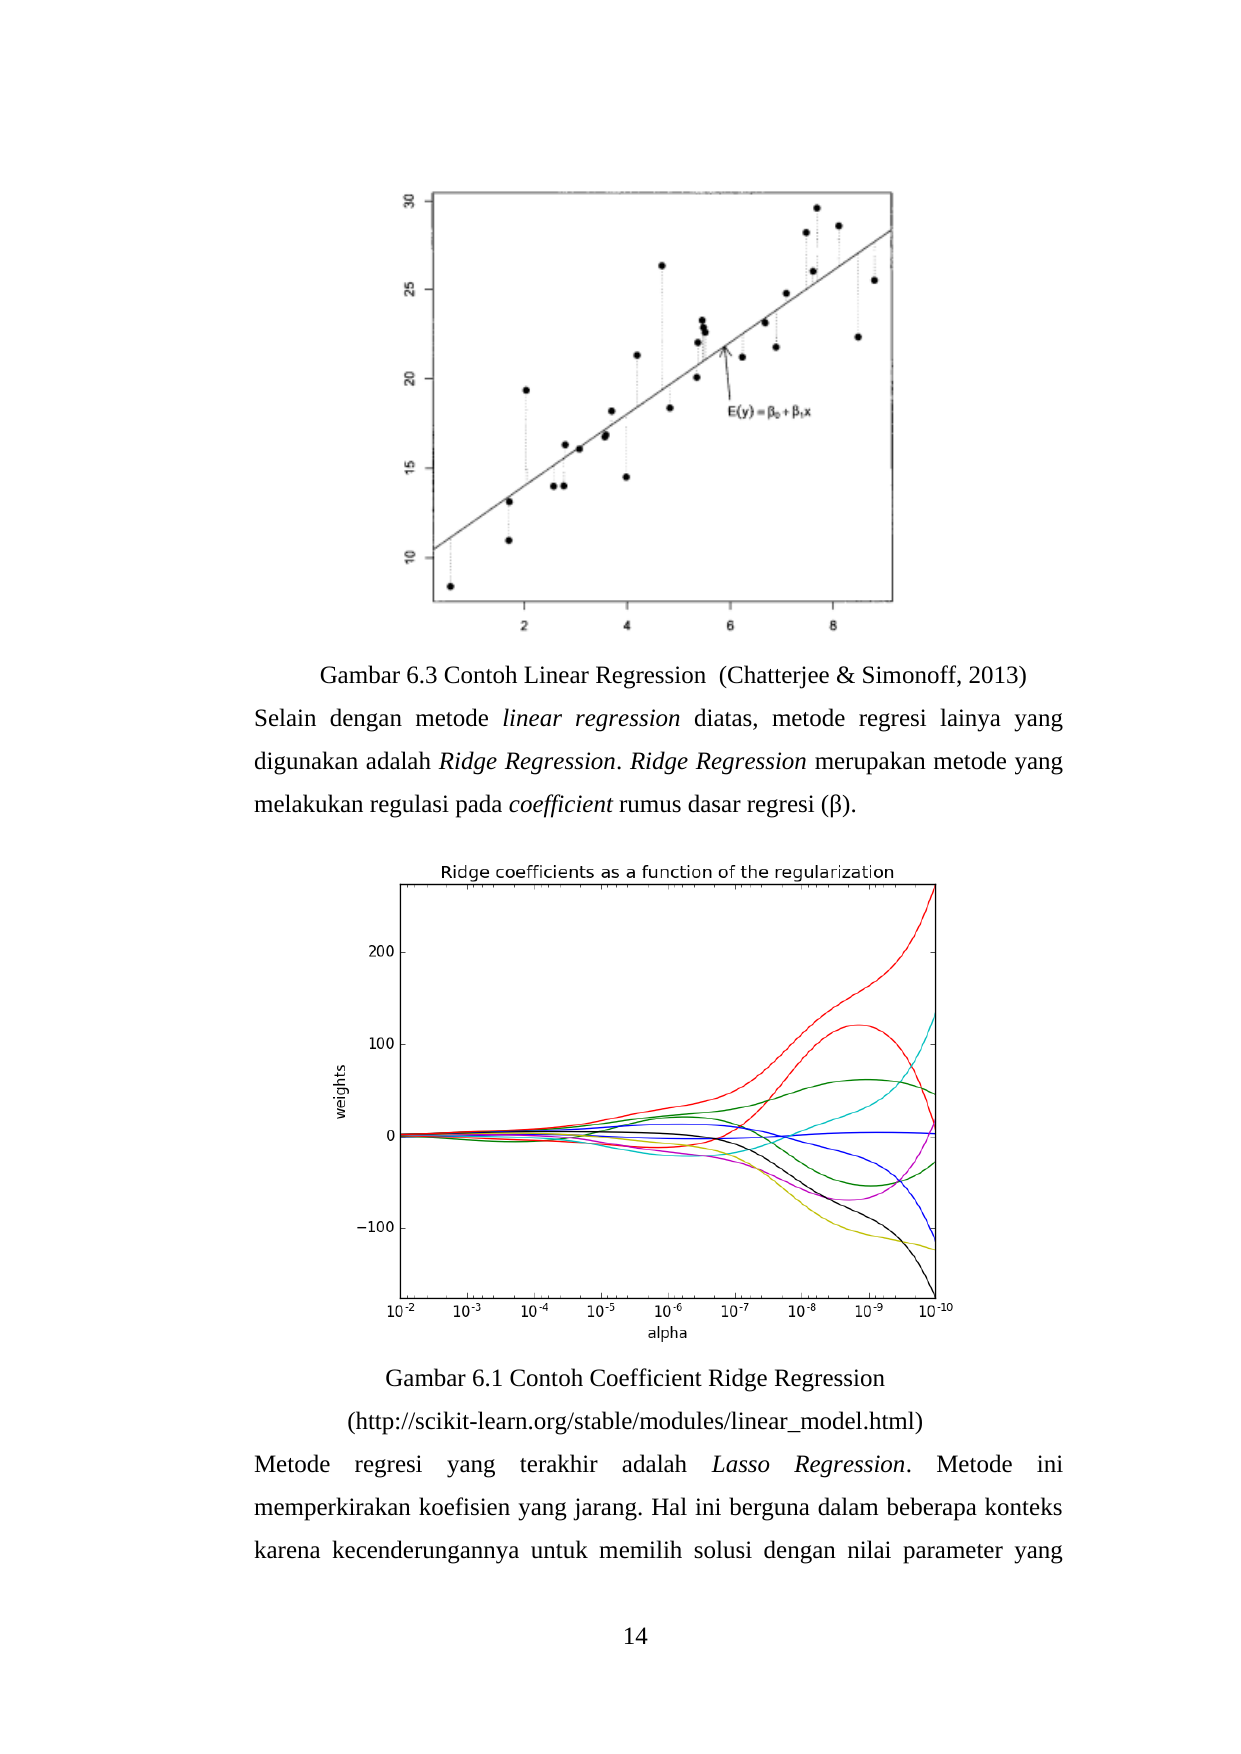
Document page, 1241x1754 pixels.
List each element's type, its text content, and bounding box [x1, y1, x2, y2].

text Selain dengan metode linear regression diatas, metode regresi lainya yang digunakan adalah Ridge Regression. Ridge Regression merupakan metode yang melakukan regulasi pada coefficient rumus dasar regresi (β). [254, 703, 1063, 818]
picture [389, 177, 928, 646]
text Gambar 6.3 Contoh Linear Regression (Chatterjee & Simonoff, 2013) [207, 660, 1063, 688]
picture [313, 832, 1004, 1349]
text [254, 1449, 1063, 1564]
text Gambar 6.1 Contoh Coefficient Ridge Regression (http://scikit-learn.org/stable/modules/linear_model.html) [207, 1363, 1063, 1435]
